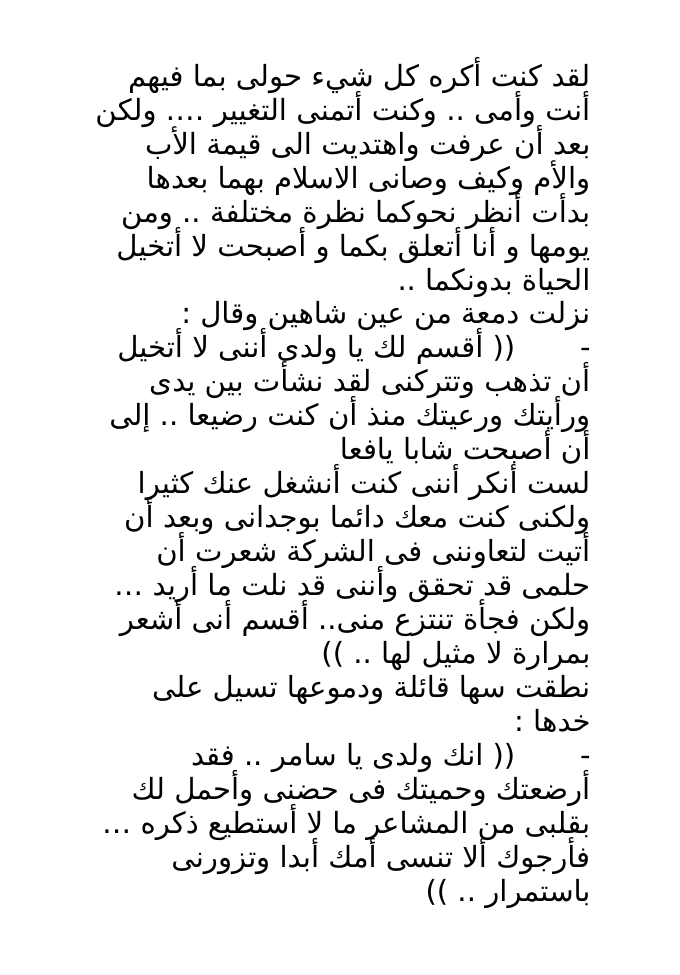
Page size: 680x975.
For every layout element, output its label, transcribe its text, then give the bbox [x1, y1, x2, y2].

text - (( انك ولدى يا سامر .. فقد أرضعتك وحميتك فى حضنى وأحمل لك بقلبى من المشاعر ما لا أستطيع ذكره … فأرجوك ألا تنسى أمك أبدا وتزورنى باستمرار .. )) [89, 738, 591, 908]
text نزلت دمعة من عين شاهين وقال : [89, 297, 591, 331]
text نطقت سها قائلة ودموعها تسيل على خدها : [89, 670, 591, 738]
text لست أنكر أننى كنت أنشغل عنك كثيرا ولكنى كنت معك دائما بوجدانى وبعد أن أتيت لتعاوننى فى الشركة شعرت أن حلمى قد تحقق وأننى قد نلت ما أريد … ولكن فجأة تنتزع منى.. أقسم أنى أشعر بمرارة لا مثيل لها .. )) [89, 467, 591, 670]
text لقد كنت أكره كل شيء حولى بما فيهم أنت وأمى .. وكنت أتمنى التغيير …. ولكن بعد أن عرفت واهتديت الى قيمة الأب والأم وكيف وصانى الاسلام بهما بعدها بدأت أنظر نحوكما نظرة مختلفة .. ومن يومها و أنا أتعلق بكما و أصبحت لا أتخيل الحياة بدونكما .. [89, 59, 591, 297]
text - (( أقسم لك يا ولدى أننى لا أتخيل أن تذهب وتتركنى لقد نشأت بين يدى ورأيتك ورعيتك منذ أن كنت رضيعا .. إلى أن أصبحت شابا يافعا [89, 331, 591, 467]
